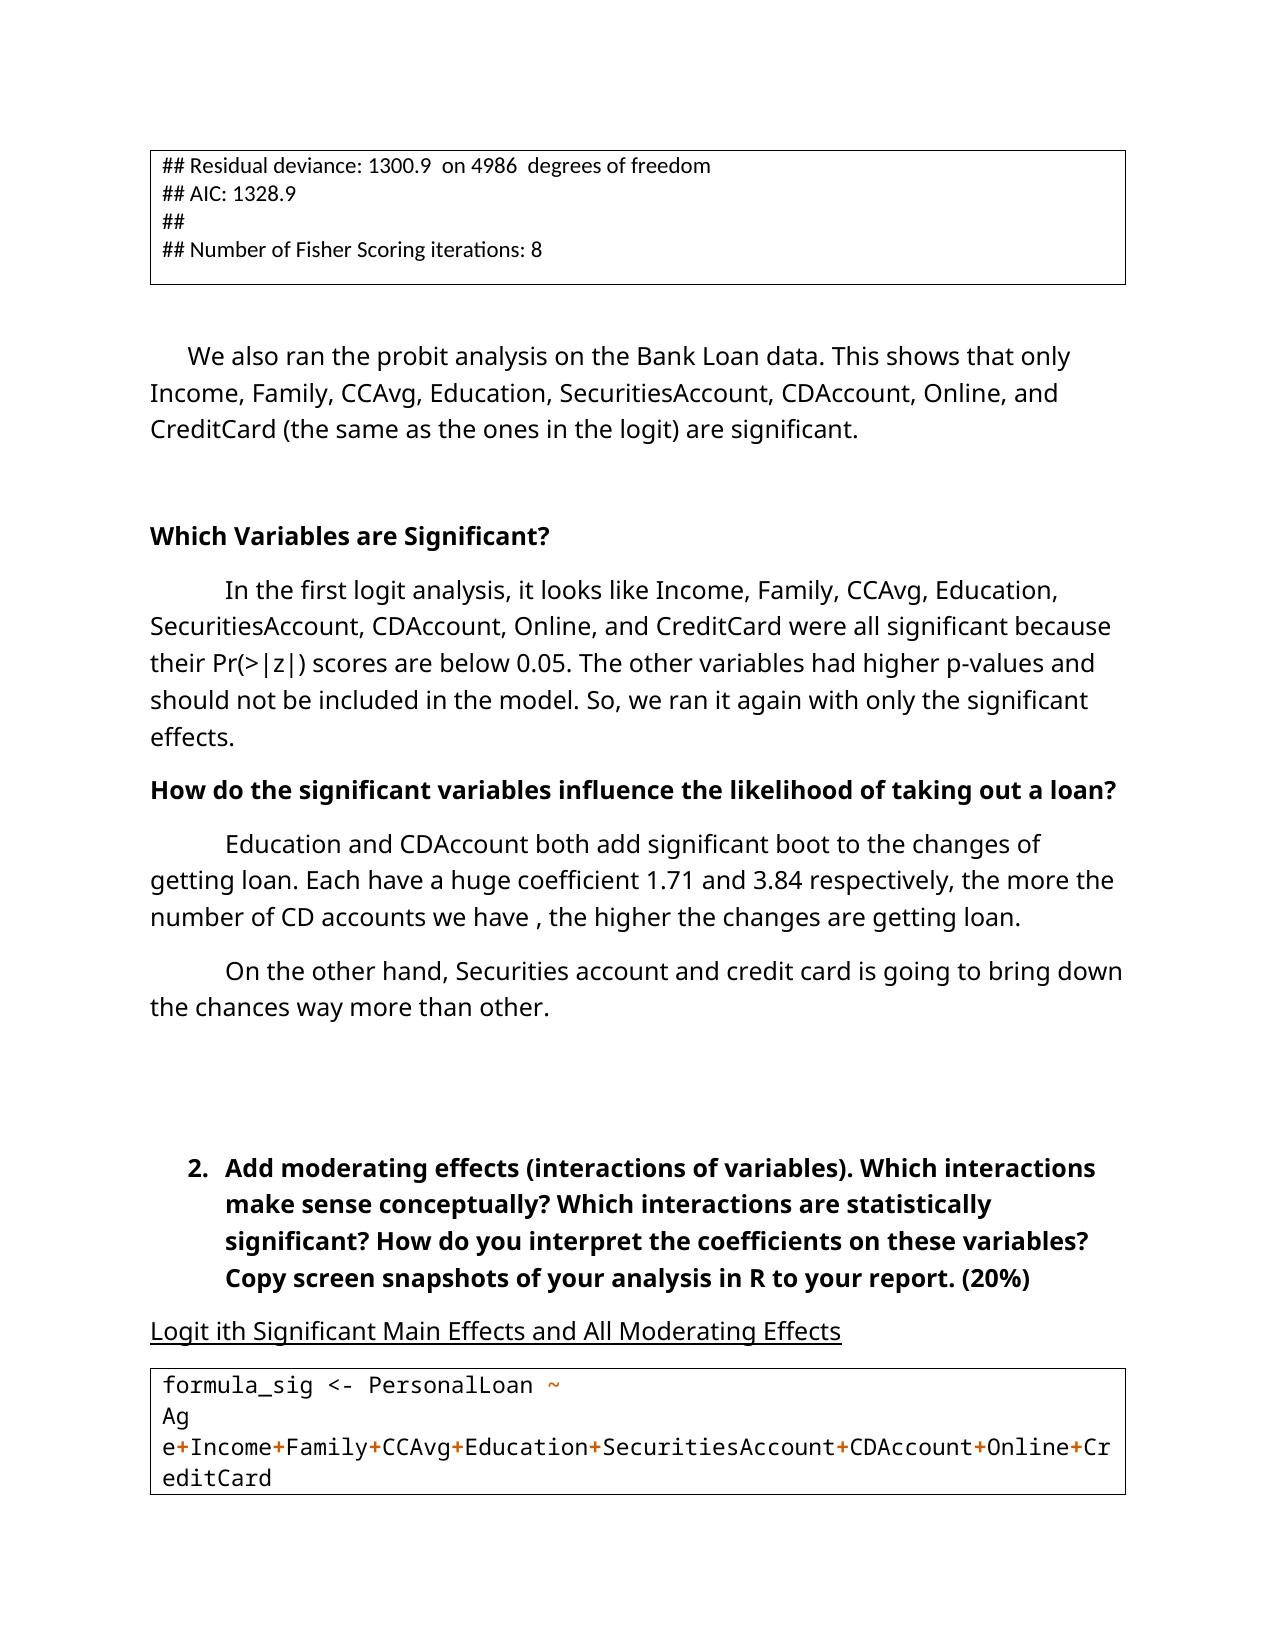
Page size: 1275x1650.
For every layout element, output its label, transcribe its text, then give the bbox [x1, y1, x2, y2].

text Logit ith Significant Main Effects and All Moderating Effects [150, 1314, 1125, 1348]
text Which Variables are Significant? [150, 519, 1125, 553]
text In the first logit analysis, it looks like Income, Family, CCAvg, Education, SecuritiesAccount, CDAccount, Online, and CreditCard were all significant because their Pr(>|z|) scores are below 0.05. The other variables had higher p-values and should not be included in the model. So, we ran it again with only the significant effects. [150, 572, 1125, 753]
text How do the significant variables influence the likelihood of taking out a loan? [150, 773, 1125, 807]
list Add moderating effects (interactions of variables). Which interactions make sense conceptually? Which interactions are statistically significant? How do you interpret the coefficients on these variables? Copy screen snapshots of your analysis in R to your report. (20%) [187, 1150, 1125, 1295]
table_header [151, 151, 1125, 284]
text On the other hand, Securities account and credit card is going to bring down the chances way more than other. [150, 953, 1125, 1024]
text We also ran the probit analysis on the Bank Loan data. This shows that only Income, Family, CCAvg, Education, SecuritiesAccount, CDAccount, Online, and CreditCard (the same as the ones in the logit) are significant. [150, 338, 1125, 446]
text Education and CDAccount both add significant boot to the changes of getting loan. Each have a huge coefficient 1.71 and 3.84 respectively, the more the number of CD accounts we have , the higher the changes are getting loan. [150, 826, 1125, 934]
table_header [151, 1369, 1125, 1493]
